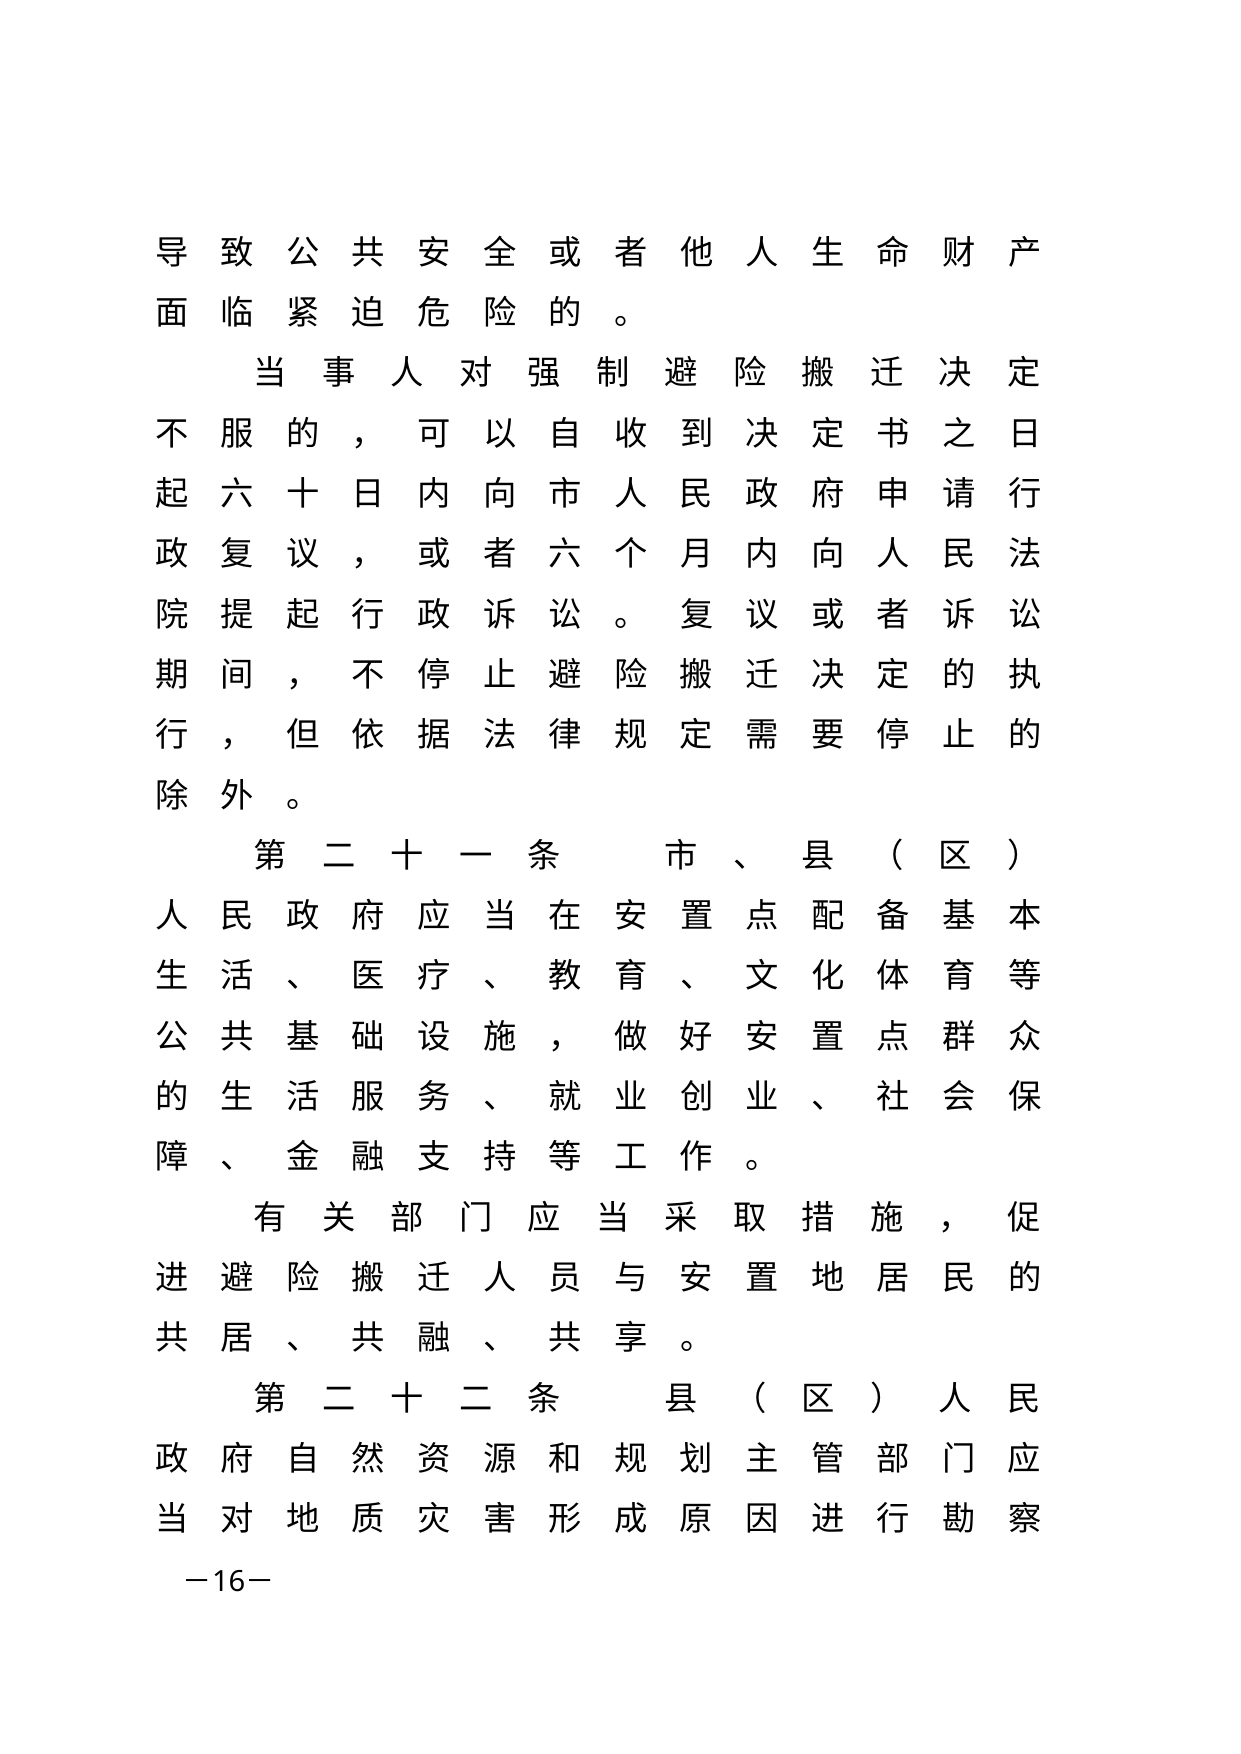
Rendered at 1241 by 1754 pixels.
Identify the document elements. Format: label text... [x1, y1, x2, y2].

text 第二十一条 市、县（区）人民政府应当在安置点配备基本生活、医疗、教育、文化体育等公共基础设施，做好安置点群众的生活服务、就业创业、社会保障、金融支持等工作。 [155, 823, 1073, 1184]
text （二）因拖延或者拒绝搬迁导致公共安全或者他人生命财产面临紧迫危险的。 [155, 219, 1073, 340]
text 有关部门应当采取措施，促进避险搬迁人员与安置地居民的共居、共融、共享。 [155, 1184, 1073, 1365]
text 第二十二条 县（区）人民政府自然资源和规划主管部门应当对地质灾害形成原因进行勘察界定，认定治理责任。 [155, 1365, 1073, 1546]
text 当事人对强制避险搬迁决定不服的，可以自收到决定书之日起六十日内向市人民政府申请行政复议，或者六个月内向人民法院提起行政诉讼。复议或者诉讼期间，不停止避险搬迁决定的执行，但依据法律规定需要停止的除外。 [155, 340, 1073, 823]
